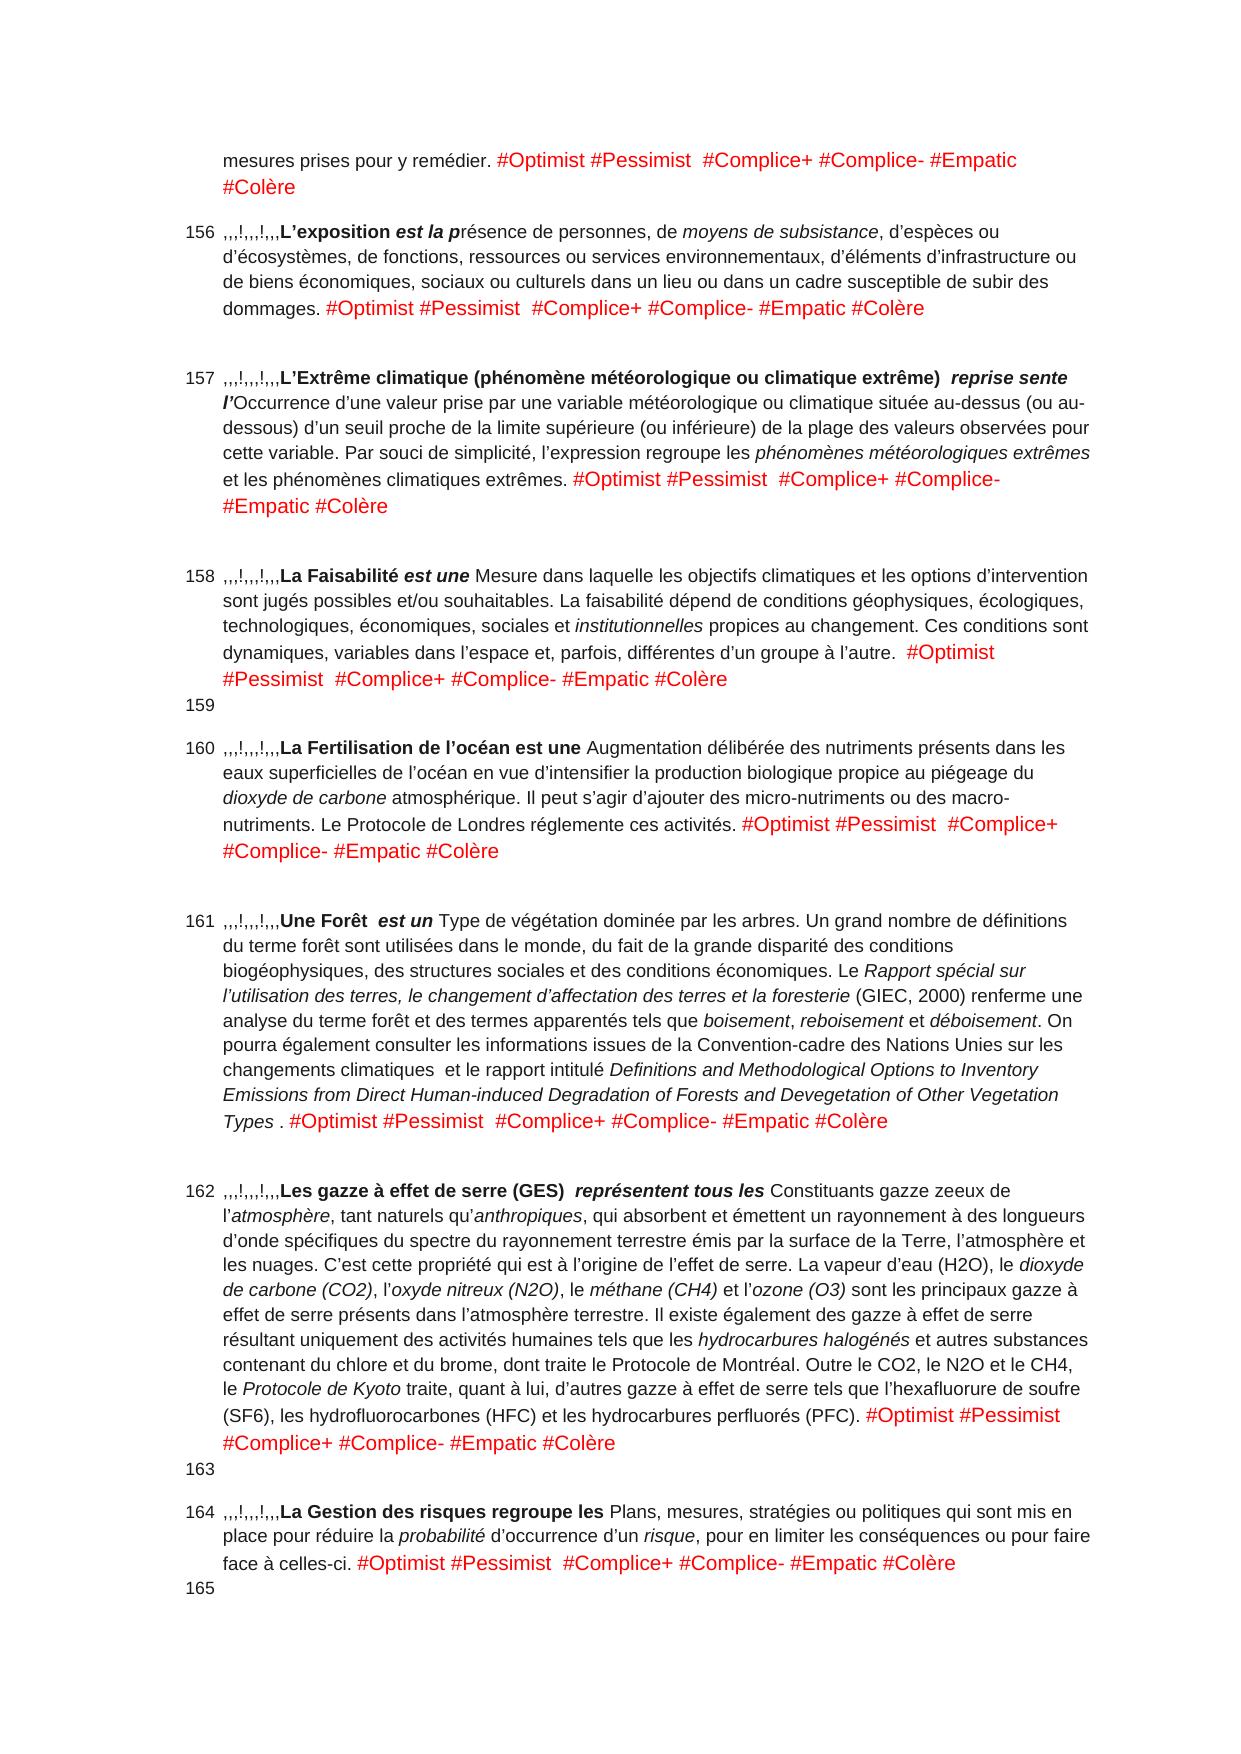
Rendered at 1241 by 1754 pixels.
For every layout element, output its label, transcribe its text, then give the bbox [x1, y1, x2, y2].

list ,,,!,,,!,,,La Gestion des risques regroupe les Plans, mesures, stratégies ou politiques qui sont mis en place pour réduire la probabilité d’occurrence d’un risque, pour en limiter les conséquences ou pour faire face à celles-ci. #Optimist #Pessimist #Complice+ #Complice- #Empatic #Colère [185, 1501, 1093, 1574]
list ,,,!,,,!,,,La Faisabilité est une Mesure dans laquelle les objectifs climatiques et les options d’intervention sont jugés possibles et/ou souhaitables. La faisabilité dépend de conditions géophysiques, écologiques, technologiques, économiques, sociales et institutionnelles propices au changement. Ces conditions sont dynamiques, variables dans l’espace et, parfois, différentes d’un groupe à l’autre. #Optimist #Pessimist #Complice+ #Complice- #Empatic #Colère [185, 565, 1093, 691]
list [185, 148, 1093, 199]
list ,,,!,,,!,,,L’exposition est la présence de personnes, de moyens de subsistance, d’espèces ou d’écosystèmes, de fonctions, ressources ou services environnementaux, d’éléments d’infrastructure ou de biens économiques, sociaux ou culturels dans un lieu ou dans un cadre susceptible de subir des dommages. #Optimist #Pessimist #Complice+ #Complice- #Empatic #Colère [185, 221, 1093, 320]
list ,,,!,,,!,,,Une Forêt est un Type de végétation dominée par les arbres. Un grand nombre de définitions du terme forêt sont utilisées dans le monde, du fait de la grande disparité des conditions biogéophysiques, des structures sociales et des conditions économiques. Le Rapport spécial sur l’utilisation des terres, le changement d’affectation des terres et la foresterie (GIEC, 2000) renferme une analyse du terme forêt et des termes apparentés tels que boisement, reboisement et déboisement. On pourra également consulter les informations issues de la Convention-cadre des Nations Unies sur les changements climatiques et le rapport intitulé Definitions and Methodological Options to Inventory Emissions from Direct Human-induced Degradation of Forests and Devegetation of Other Vegetation Types . #Optimist #Pessimist #Complice+ #Complice- #Empatic #Colère [185, 910, 1093, 1133]
list ,,,!,,,!,,,La Fertilisation de l’océan est une Augmentation délibérée des nutriments présents dans les eaux superficielles de l’océan en vue d’intensifier la production biologique propice au piégeage du dioxyde de carbone atmosphérique. Il peut s’agir d’ajouter des micro-nutriments ou des macro-nutriments. Le Protocole de Londres réglemente ces activités. #Optimist #Pessimist #Complice+ #Complice- #Empatic #Colère [185, 737, 1093, 863]
list ,,,!,,,!,,,L’Extrême climatique (phénomène météorologique ou climatique extrême) reprise sente l’Occurrence d’une valeur prise par une variable météorologique ou climatique située au-dessus (ou au-dessous) d’un seuil proche de la limite supérieure (ou inférieure) de la plage des valeurs observées pour cette variable. Par souci de simplicité, l’expression regroupe les phénomènes météorologiques extrêmes et les phénomènes climatiques extrêmes. #Optimist #Pessimist #Complice+ #Complice- #Empatic #Colère [185, 367, 1093, 518]
list ,,,!,,,!,,,Les gazze à effet de serre (GES) représentent tous les Constituants gazze zeeux de l’atmosphère, tant naturels qu’anthropiques, qui absorbent et émettent un rayonnement à des longueurs d’onde spécifiques du spectre du rayonnement terrestre émis par la surface de la Terre, l’atmosphère et les nuages. C’est cette propriété qui est à l’origine de l’effet de serre. La vapeur d’eau (H2O), le dioxyde de carbone (CO2), l’oxyde nitreux (N2O), le méthane (CH4) et l’ozone (O3) sont les principaux gazze à effet de serre présents dans l’atmosphère terrestre. Il existe également des gazze à effet de serre résultant uniquement des activités humaines tels que les hydrocarbures halogénés et autres substances contenant du chlore et du brome, dont traite le Protocole de Montréal. Outre le CO2, le N2O et le CH4, le Protocole de Kyoto traite, quant à lui, d’autres gazze à effet de serre tels que l’hexafluorure de soufre (SF6), les hydrofluorocarbones (HFC) et les hydrocarbures perfluorés (PFC). #Optimist #Pessimist #Complice+ #Complice- #Empatic #Colère [185, 1180, 1093, 1455]
